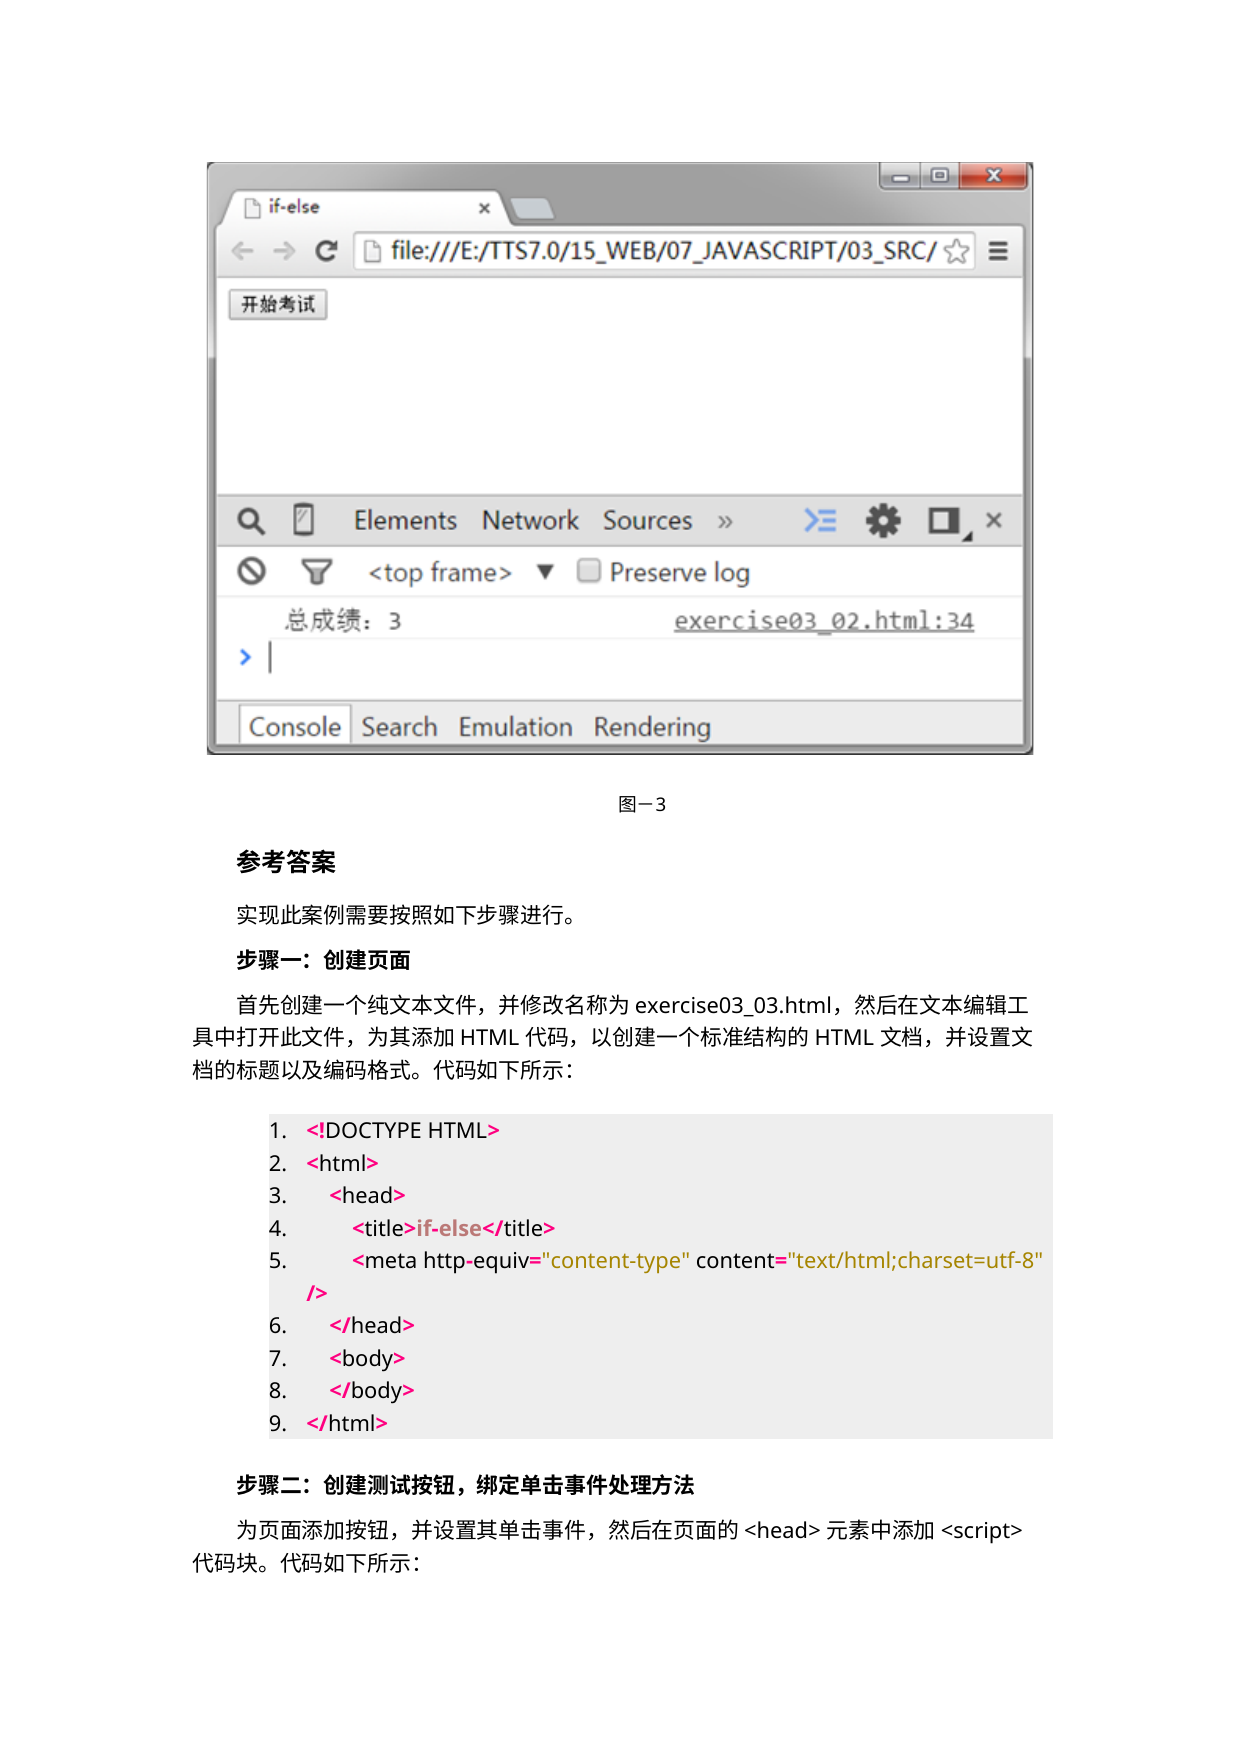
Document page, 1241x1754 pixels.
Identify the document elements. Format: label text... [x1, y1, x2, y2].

list <title>if-else</title> [269, 1211, 1053, 1244]
list <!DOCTYPE HTML> [269, 1114, 1053, 1146]
text 参考答案 [192, 828, 1048, 893]
list </html> [269, 1406, 1053, 1439]
text 首先创建一个纯文本文件，并修改名称为 exercise03_03.html，然后在文本编辑工具中打开此文件，为其添加 HTML 代码，以创建一个标准结构的 HTML 文档，并设置文档的标题以及编码格式。代码如下所示： [192, 987, 1048, 1085]
list <head> [269, 1179, 1053, 1211]
text 步骤一：创建页面 [192, 942, 1048, 975]
list <html> [269, 1146, 1053, 1179]
text 步骤二：创建测试按钮，绑定单击事件处理方法 [192, 1468, 1048, 1501]
list <body> [269, 1341, 1053, 1374]
text 图－3 [195, 787, 1045, 820]
list </head> [269, 1309, 1053, 1341]
text 为页面添加按钮，并设置其单击事件，然后在页面的 <head> 元素中添加 <script> 代码块。代码如下所示： [192, 1513, 1048, 1578]
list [269, 1244, 1053, 1309]
picture [206, 162, 1034, 755]
list </body> [269, 1374, 1053, 1406]
text 实现此案例需要按照如下步骤进行。 [192, 897, 1048, 930]
